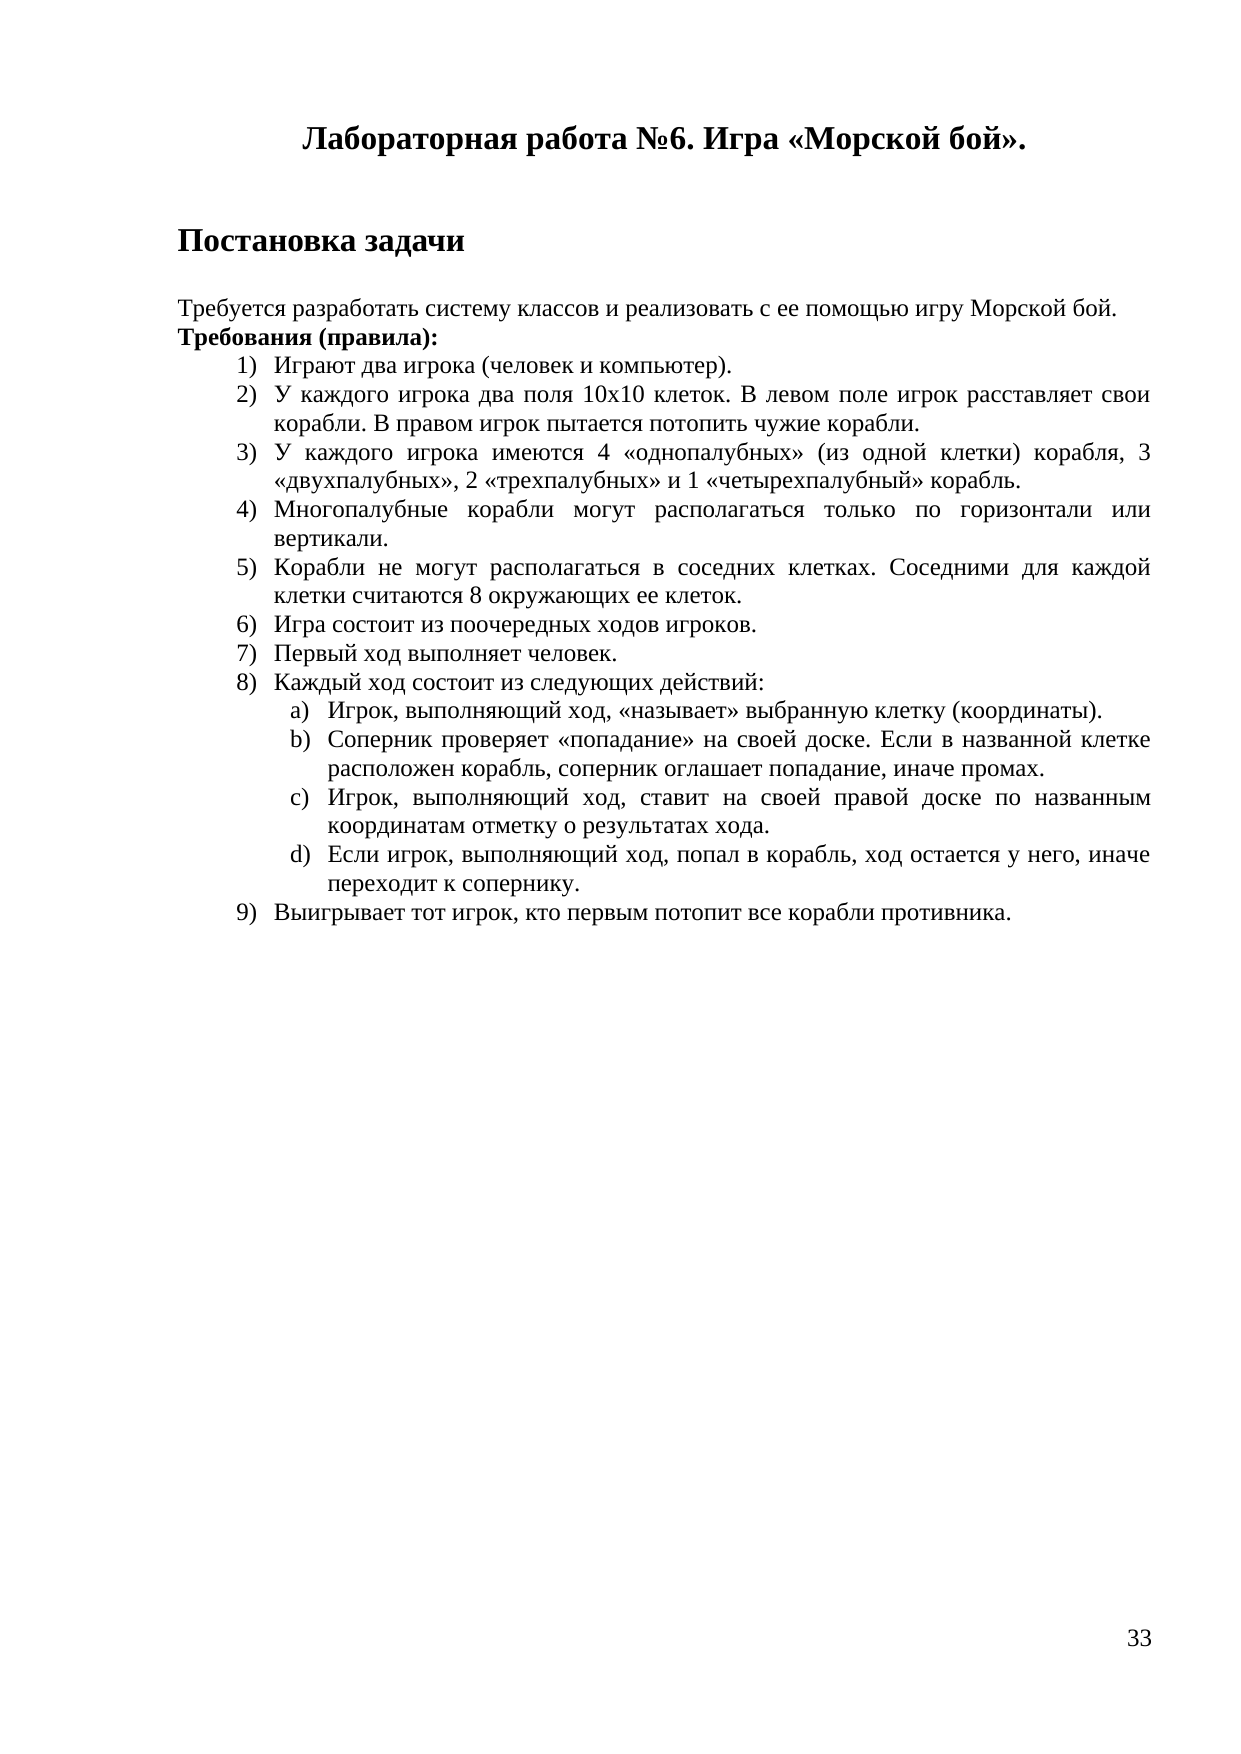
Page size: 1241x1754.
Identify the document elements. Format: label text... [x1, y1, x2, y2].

list У каждого игрока два поля 10x10 клеток. В левом поле игрок расставляет свои корабли. В правом игрок пытается потопить чужие корабли. [236, 379, 1152, 437]
list Корабли не могут располагаться в соседних клетках. Соседними для каждой клетки считаются 8 окружающих ее клеток. [236, 552, 1152, 609]
list Игра состоит из поочередных ходов игроков. [236, 609, 1152, 638]
list Каждый ход состоит из следующих действий: [236, 667, 1152, 696]
text Требования (правила): [177, 322, 1152, 351]
list Выигрывает тот игрок, кто первым потопит все корабли противника. [236, 897, 1152, 926]
list Первый ход выполняет человек. [236, 638, 1152, 667]
text Требуется разработать систему классов и реализовать с ее помощью игру Морской бой. [177, 293, 1152, 322]
list Если игрок, выполняющий ход, попал в корабль, ход остается у него, иначе переходит к сопернику. [290, 839, 1152, 897]
list У каждого игрока имеются 4 «однопалубных» (из одной клетки) корабля, 3 «двухпалубных», 2 «трехпалубных» и 1 «четырехпалубный» корабль. [236, 437, 1152, 494]
list Играют два игрока (человек и компьютер). [236, 351, 1152, 379]
list Соперник проверяет «попадание» на своей доске. Если в названной клетке расположен корабль, соперник оглашает попадание, иначе промах. [290, 724, 1152, 782]
subtitle Постановка задачи [177, 220, 1152, 258]
list Многопалубные корабли могут располагаться только по горизонтали или вертикали. [236, 494, 1152, 552]
list Игрок, выполняющий ход, «называет» выбранную клетку (координаты). [290, 696, 1152, 724]
text Лабораторная работа №6. Игра «Морской бой». [177, 118, 1152, 156]
list Игрок, выполняющий ход, ставит на своей правой доске по названным координатам отметку о результатах хода. [290, 782, 1152, 839]
